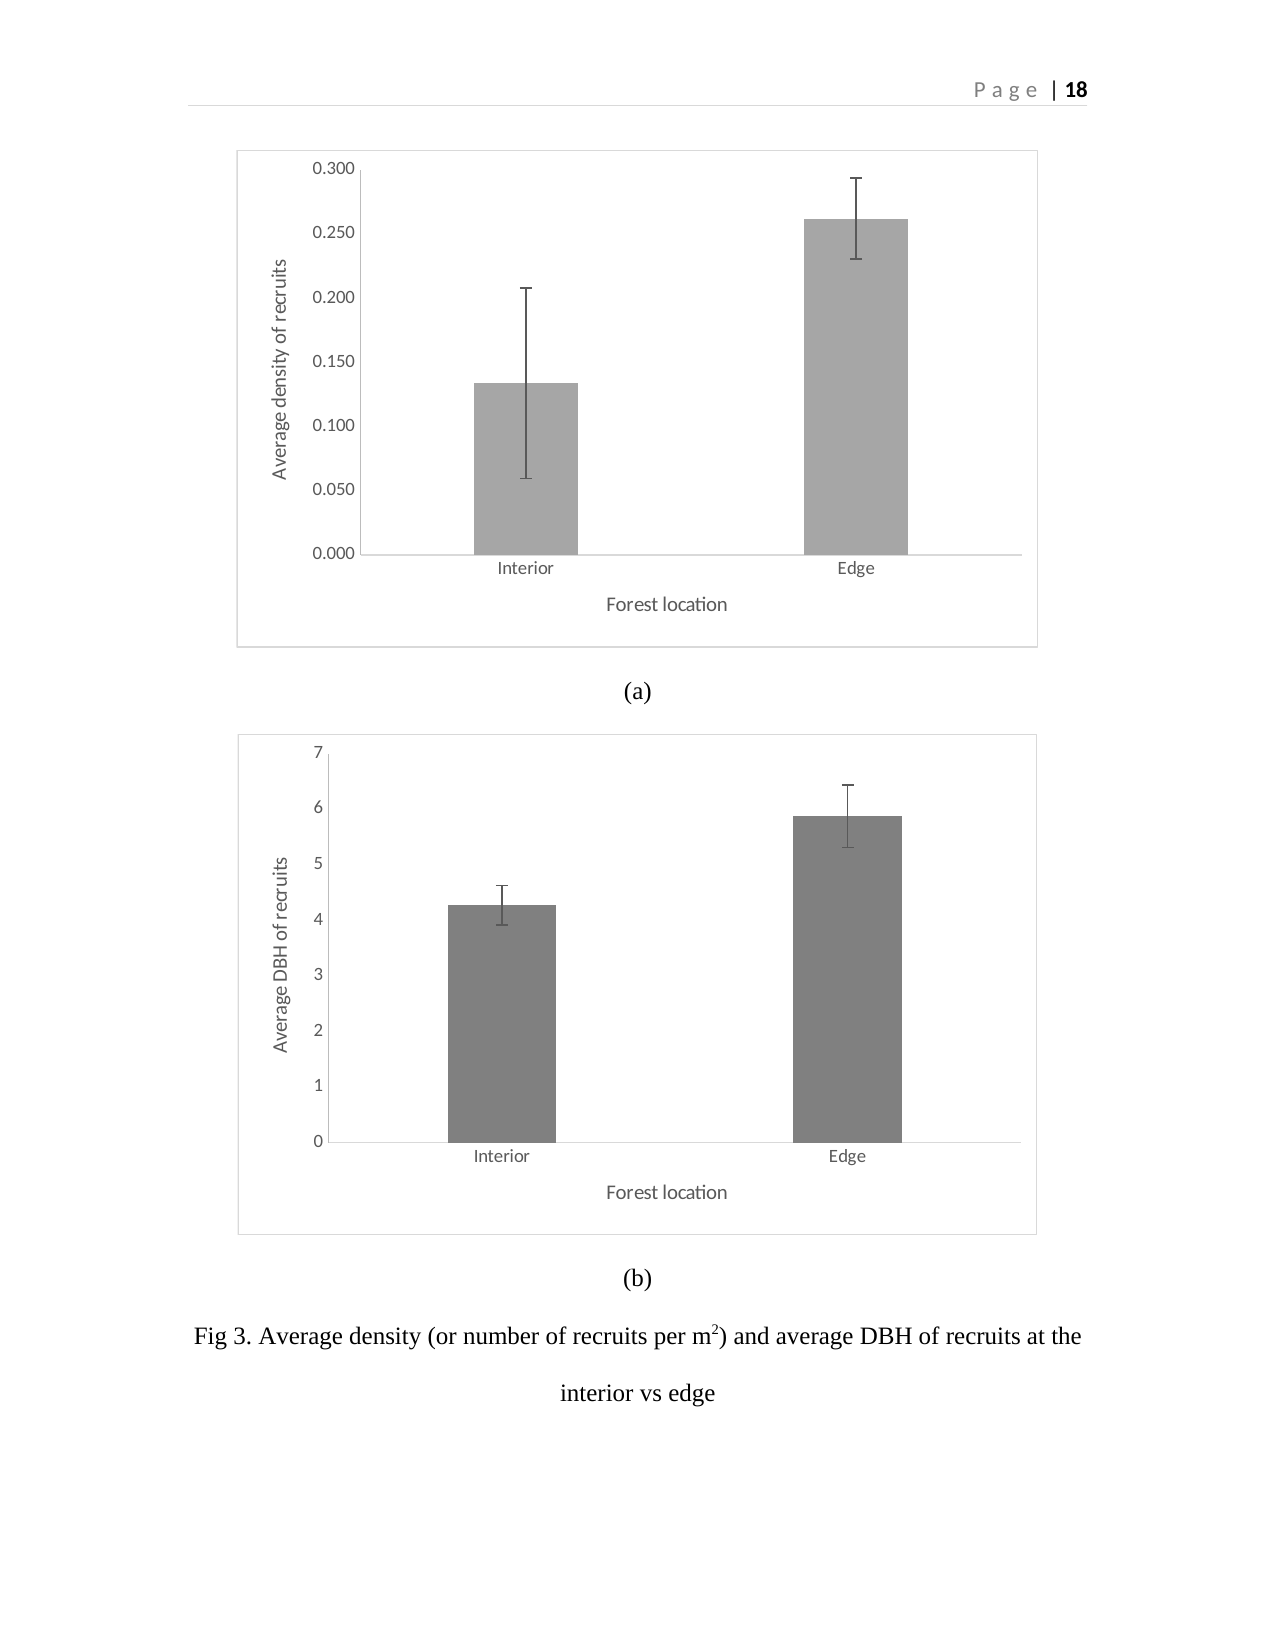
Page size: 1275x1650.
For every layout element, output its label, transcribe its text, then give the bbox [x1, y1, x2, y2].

text (b) [187, 1263, 1087, 1292]
text (a) [187, 676, 1087, 705]
text Fig 3. Average density (or number of recruits per m2) and average DBH of recruits at the interior vs edge [187, 1321, 1087, 1407]
